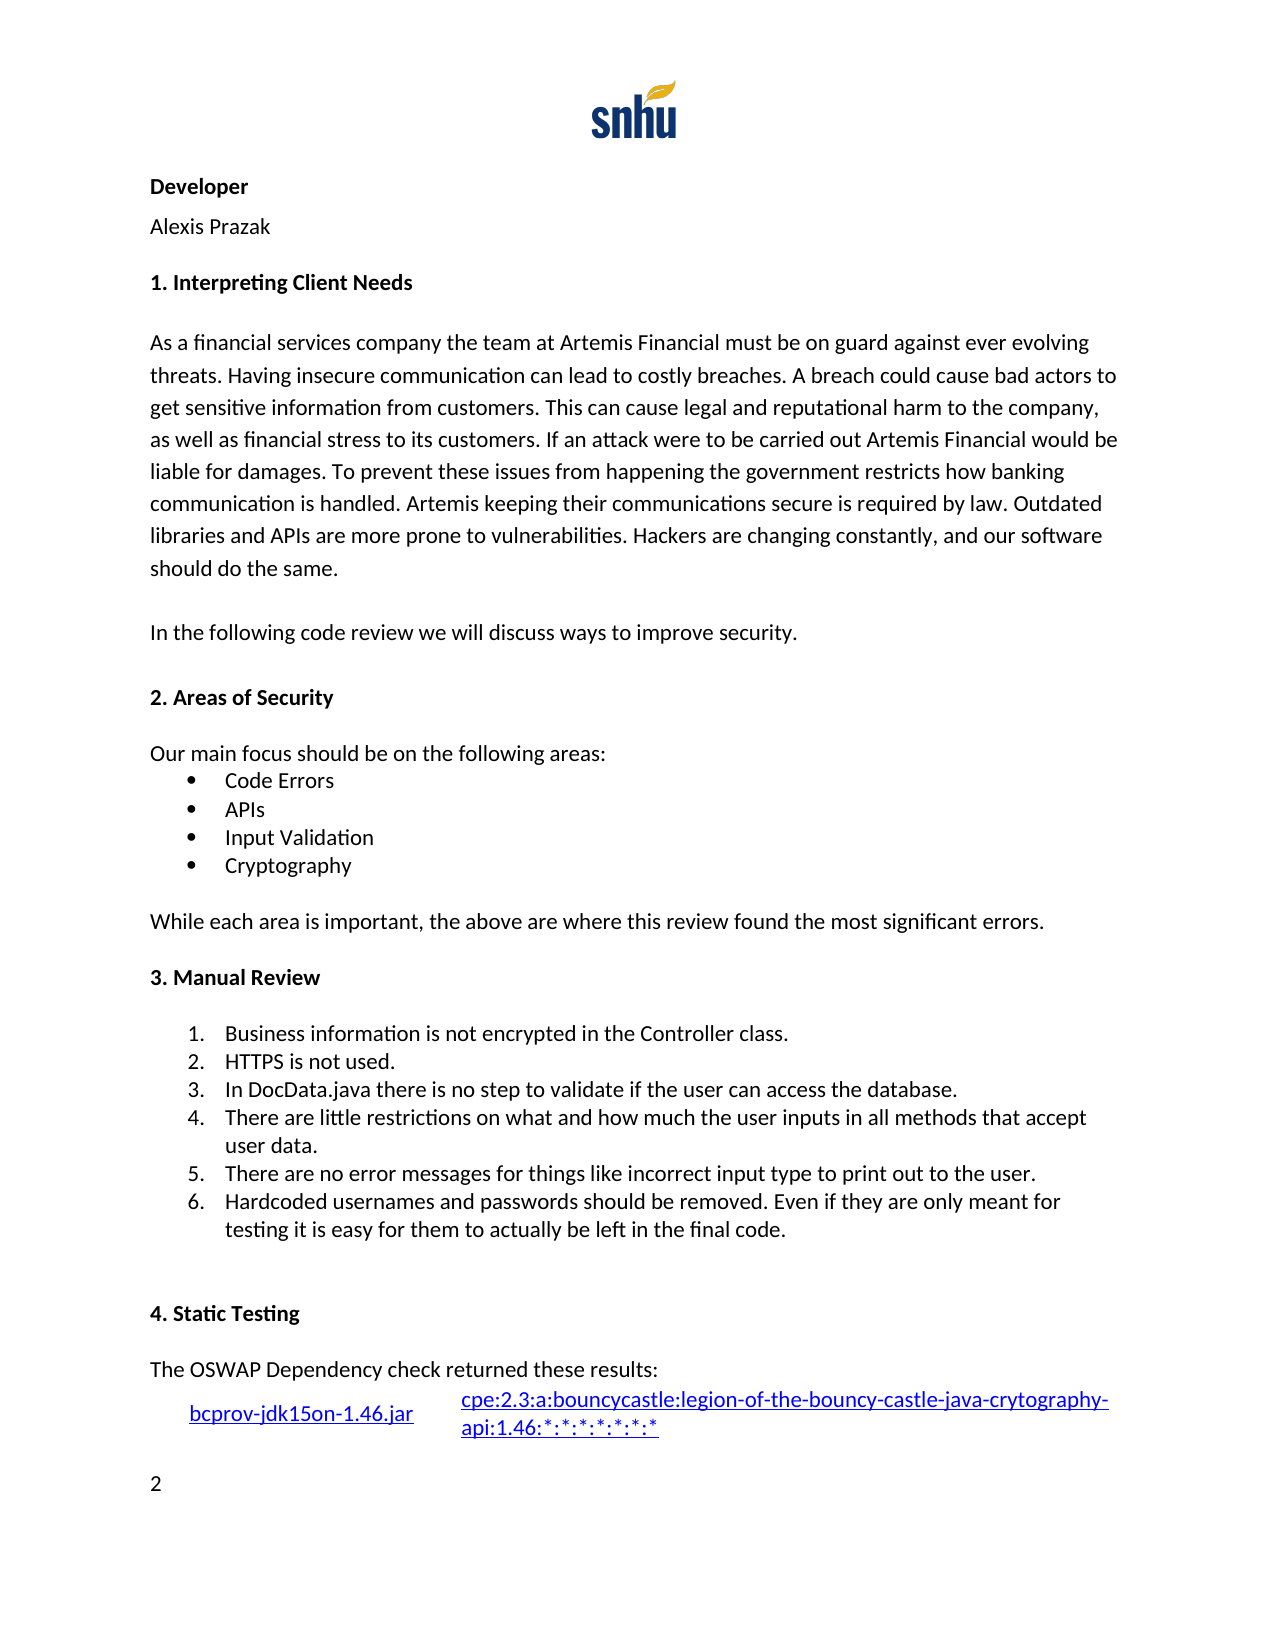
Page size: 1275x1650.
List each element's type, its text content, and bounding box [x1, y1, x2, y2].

text Our main focus should be on the following areas: [150, 739, 1125, 767]
text 4. Static Testing [150, 1299, 1125, 1327]
list There are little restrictions on what and how much the user inputs in all methods that accept user data. [187, 1103, 1125, 1159]
table_header cpe:2.3:a:bouncycastle:legion-of-the-bouncy-castle-java-crytography-api:1.46:*:*:*:*:*:*:* [422, 1383, 1125, 1442]
text As a financial services company the team at Artemis Financial must be on guard against ever evolving threats. Having insecure communication can lead to costly breaches. A breach could cause bad actors to get sensitive information from customers. This can cause legal and reputational harm to the company, as well as financial stress to its customers. If an attack were to be carried out Artemis Financial would be liable for damages. To prevent these issues from happening the government restricts how banking communication is handled. Artemis keeping their communications secure is required by law. Outdated libraries and APIs are more prone to vulnerabilities. Hackers are changing constantly, and our software should do the same. [150, 328, 1125, 582]
list There are no error messages for things like incorrect input type to print out to the user. [187, 1159, 1125, 1187]
list Code Errors [187, 767, 1125, 795]
text The OSWAP Dependency check returned these results: [150, 1355, 1125, 1383]
text Alexis Prazak [150, 212, 1125, 240]
text While each area is important, the above are where this review found the most significant errors. [150, 907, 1125, 935]
text 1. Interpreting Client Needs [150, 268, 1125, 296]
list Cryptography [187, 851, 1125, 879]
list Input Validation [187, 823, 1125, 851]
list In DocData.java there is no step to validate if the user can access the database. [187, 1075, 1125, 1103]
text 3. Manual Review [150, 963, 1125, 991]
subtitle Developer [150, 172, 1125, 200]
list Hardcoded usernames and passwords should be removed. Even if they are only meant for testing it is easy for them to actually be left in the final code. [187, 1187, 1125, 1243]
list APIs [187, 795, 1125, 823]
picture [572, 75, 703, 147]
text 2. Areas of Security [150, 683, 1125, 711]
list HTTPS is not used. [187, 1047, 1125, 1075]
text In the following code review we will discuss ways to improve security. [150, 618, 1125, 646]
list Business information is not encrypted in the Controller class. [187, 1019, 1125, 1047]
table_header bcprov-jdk15on-1.46.jar [150, 1383, 422, 1442]
